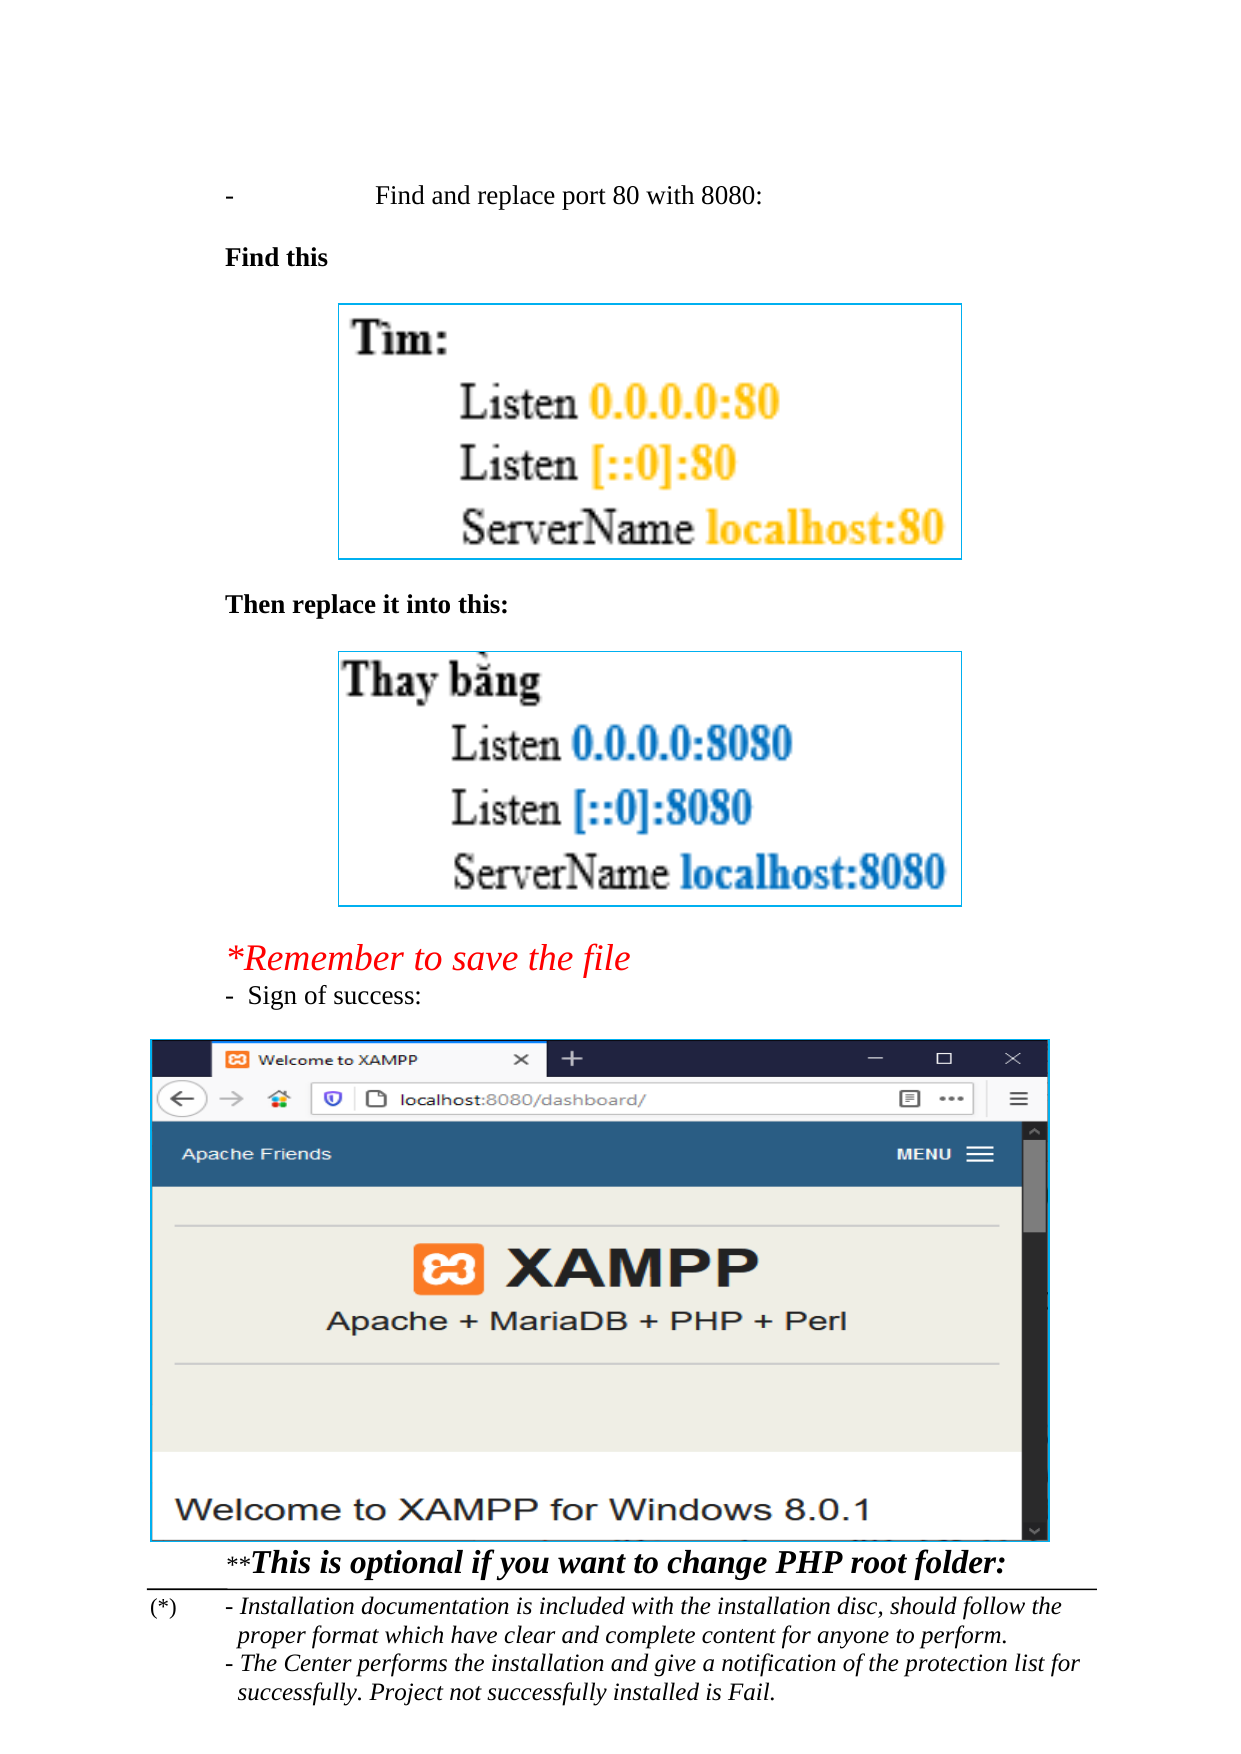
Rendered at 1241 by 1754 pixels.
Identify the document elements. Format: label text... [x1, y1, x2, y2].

text *Remember to save the file [225, 936, 1135, 979]
text Find this [225, 241, 1135, 272]
picture [340, 653, 960, 904]
picture [340, 306, 960, 557]
picture [153, 1041, 1047, 1540]
text **This is optional if you want to change PHP root folder: [225, 1542, 1135, 1581]
text - Sign of success: [225, 979, 1135, 1010]
text Then replace it into this: [225, 588, 1135, 619]
list Find and replace port 80 with 8080: [225, 179, 1135, 210]
